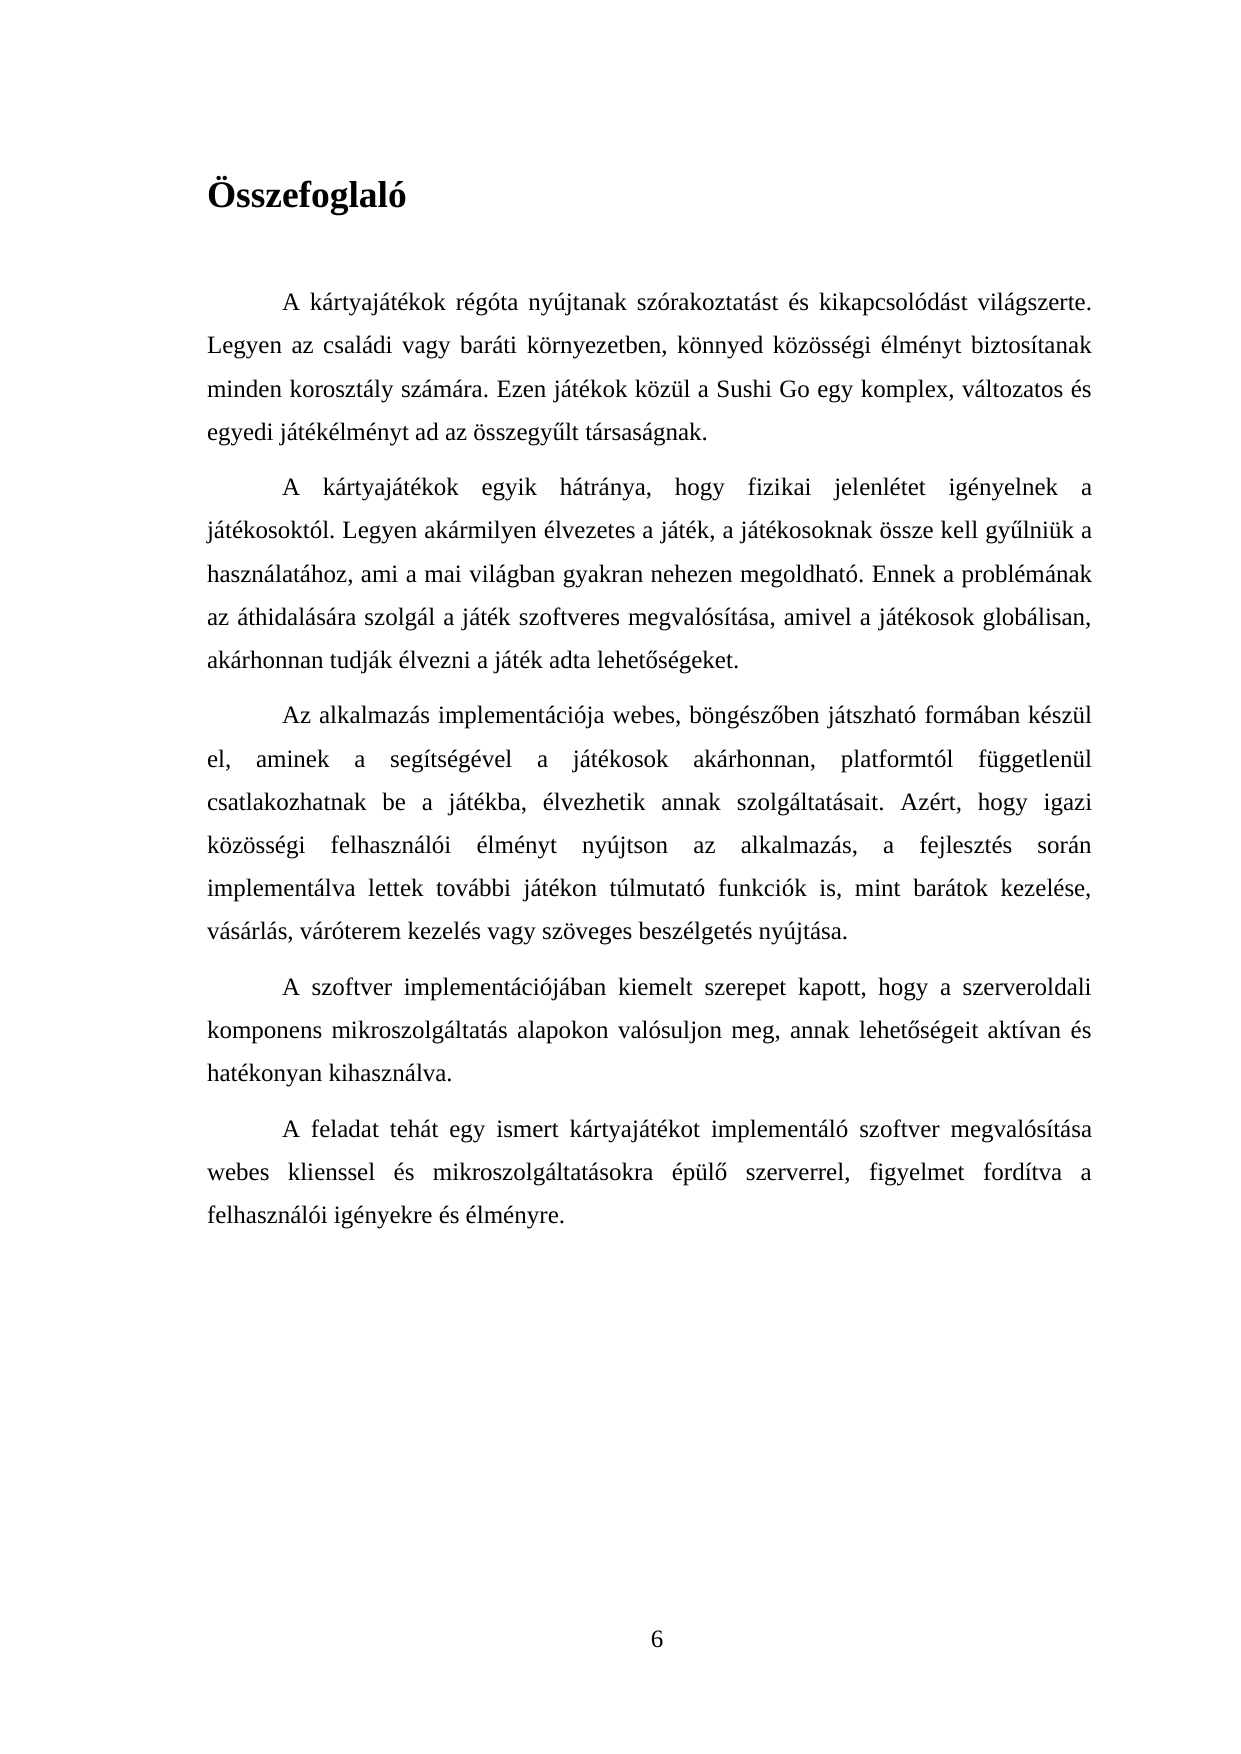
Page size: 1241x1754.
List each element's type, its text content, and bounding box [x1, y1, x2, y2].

text A kártyajátékok régóta nyújtanak szórakoztatást és kikapcsolódást világszerte. Legyen az családi vagy baráti környezetben, könnyed közösségi élményt biztosítanak minden korosztály számára. Ezen játékok közül a Sushi Go egy komplex, változatos és egyedi játékélményt ad az összegyűlt társaságnak. [207, 287, 1092, 446]
text Az alkalmazás implementációja webes, böngészőben játszható formában készül el, aminek a segítségével a játékosok akárhonnan, platformtól függetlenül csatlakozhatnak be a játékba, élvezhetik annak szolgáltatásait. Azért, hogy igazi közösségi felhasználói élményt nyújtson az alkalmazás, a fejlesztés során implementálva lettek további játékon túlmutató funkciók is, mint barátok kezelése, vásárlás, váróterem kezelés vagy szöveges beszélgetés nyújtása. [207, 701, 1092, 945]
text A feladat tehát egy ismert kártyajátékot implementáló szoftver megvalósítása webes klienssel és mikroszolgáltatásokra épülő szerverrel, figyelmet fordítva a felhasználói igényekre és élményre. [207, 1114, 1092, 1229]
text A szoftver implementációjában kiemelt szerepet kapott, hogy a szerveroldali komponens mikroszolgáltatás alapokon valósuljon meg, annak lehetőségeit aktívan és hatékonyan kihasználva. [207, 972, 1092, 1087]
text A kártyajátékok egyik hátránya, hogy fizikai jelenlétet igényelnek a játékosoktól. Legyen akármilyen élvezetes a játék, a játékosoknak össze kell gyűlniük a használatához, ami a mai világban gyakran nehezen megoldható. Ennek a problémának az áthidalására szolgál a játék szoftveres megvalósítása, amivel a játékosok globálisan, akárhonnan tudják élvezni a játék adta lehetőségeket. [207, 472, 1092, 674]
text Összefoglaló [207, 173, 1092, 216]
